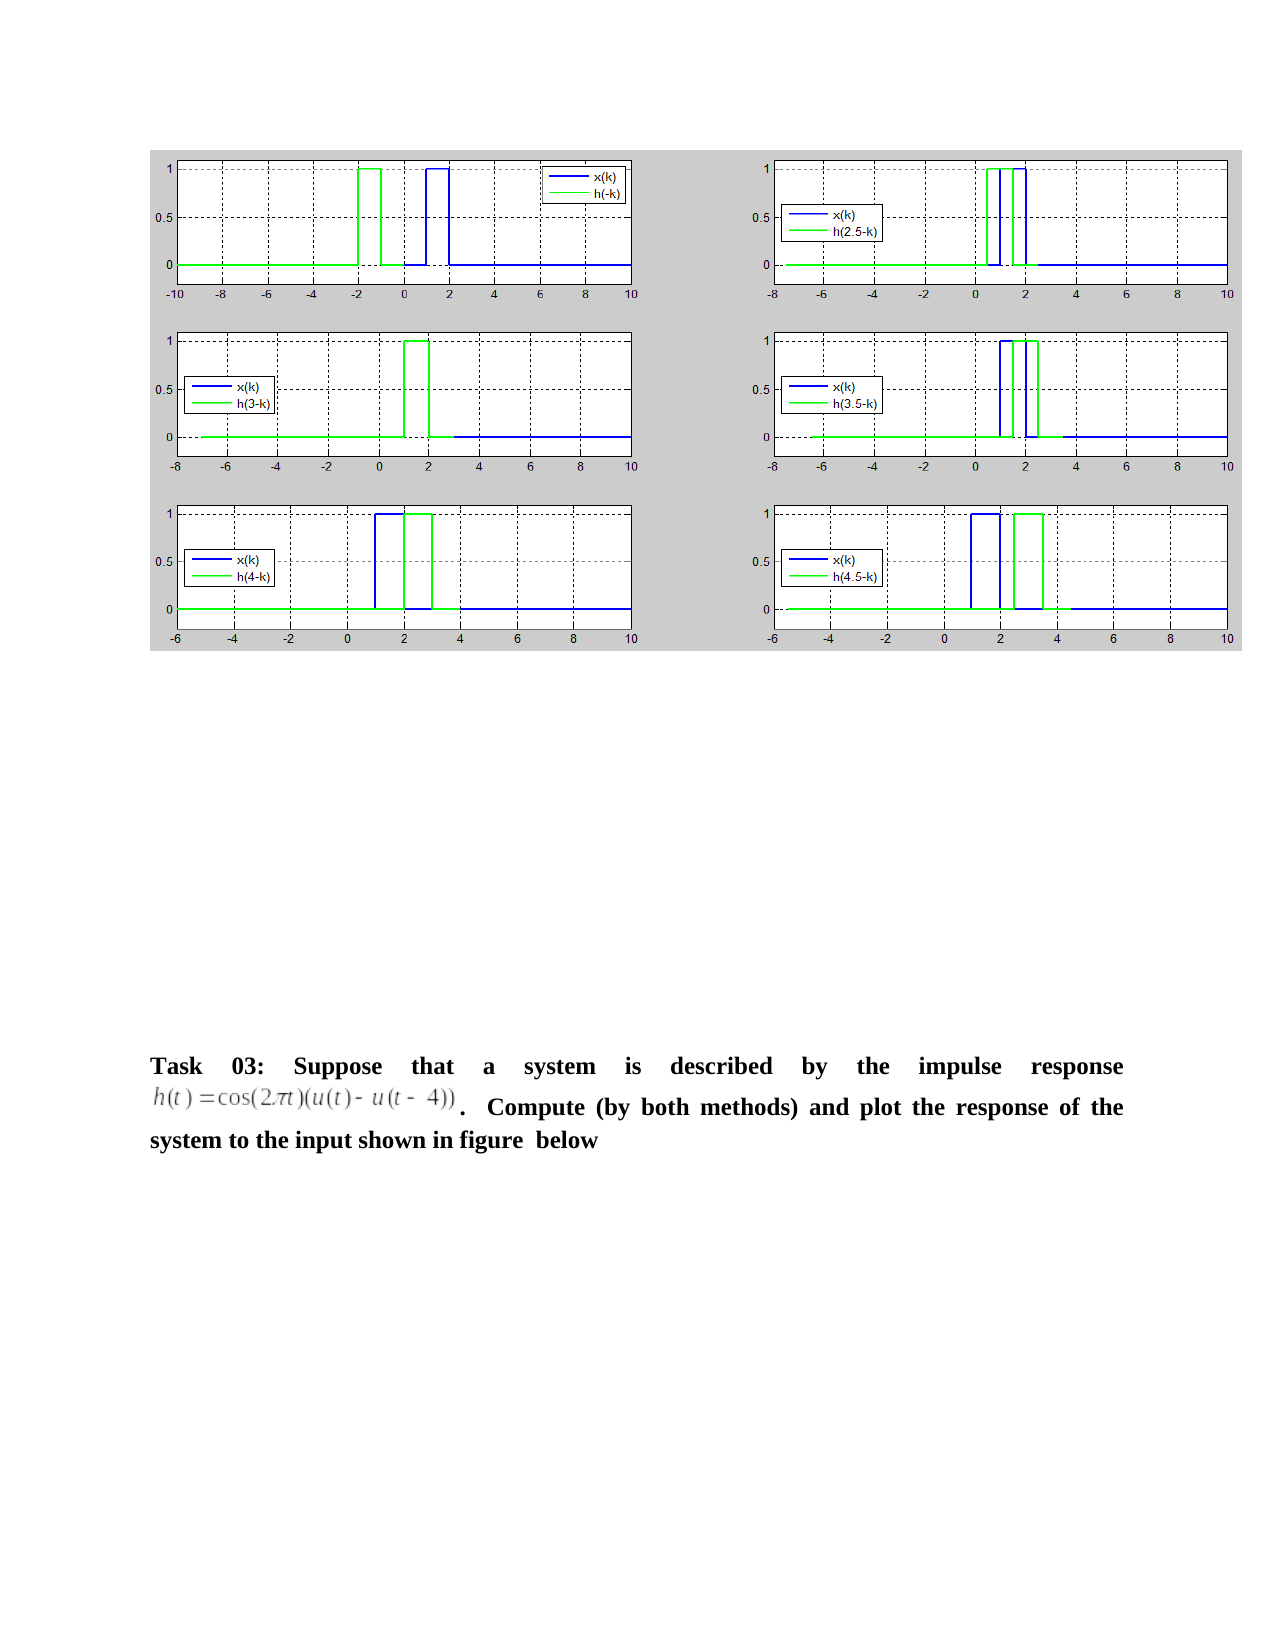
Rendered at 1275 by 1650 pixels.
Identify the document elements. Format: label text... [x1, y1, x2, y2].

picture [150, 150, 1243, 651]
text Task 03: Suppose that a system is described by the impulse response . Compute (by both methods) and plot the response of the system to the input shown in figure below [150, 1051, 1125, 1154]
